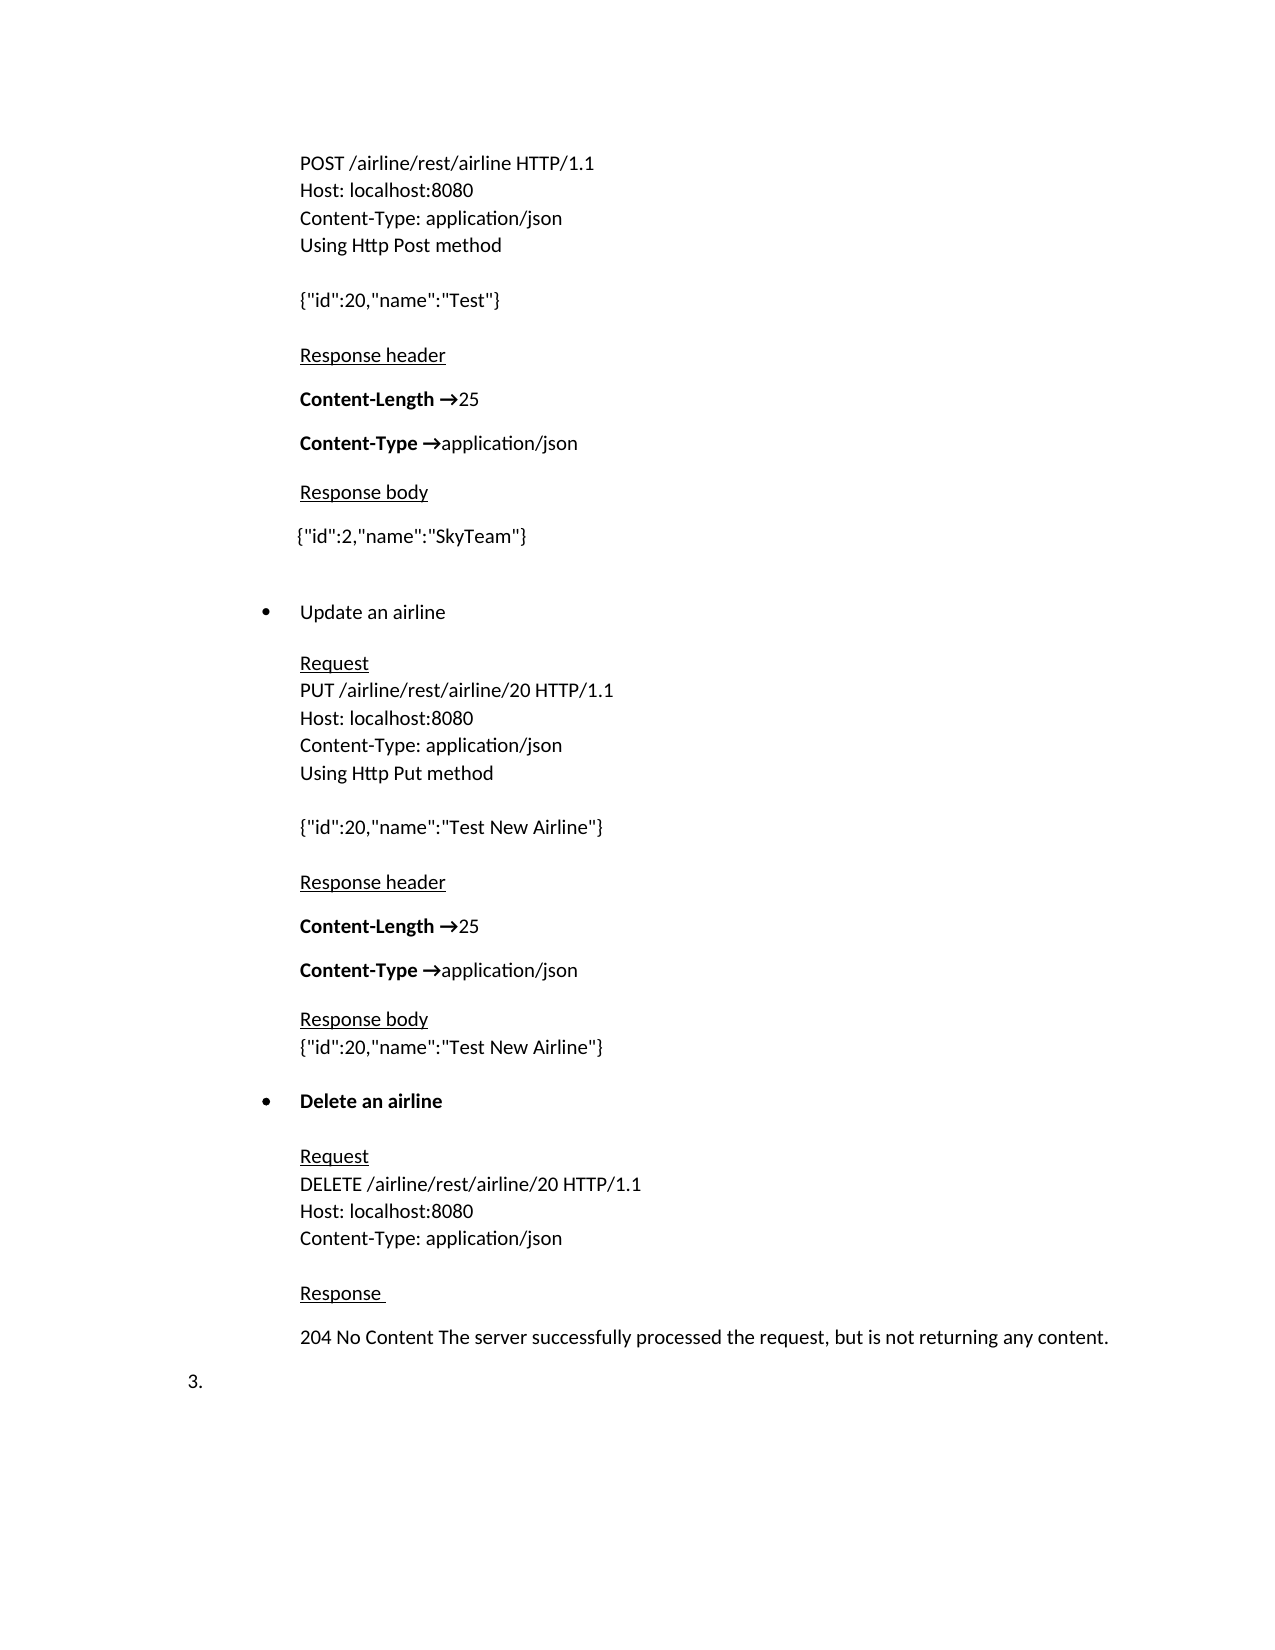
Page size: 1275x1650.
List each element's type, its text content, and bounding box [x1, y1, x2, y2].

list Host: localhost:8080 [300, 705, 1125, 730]
list Response header [225, 342, 1125, 367]
text Content-Type →application/json [300, 430, 1125, 455]
text Content-Length →25 [150, 386, 1125, 411]
list Update an airline [262, 599, 1125, 625]
text {"id":2,"name":"SkyTeam"} [150, 523, 1125, 548]
list {"id":20,"name":"Test New Airline"} [225, 1034, 1125, 1059]
text 204 No Content The server successfully processed the request, but is not returning any content. [150, 1324, 1125, 1350]
list Response header [225, 869, 1125, 895]
list Response [225, 1280, 1125, 1306]
list Content-Type: application/json [300, 732, 1125, 758]
list PUT /airline/rest/airline/20 HTTP/1.1 [300, 677, 1125, 703]
list Response body [225, 479, 1125, 504]
list POST /airline/rest/airline HTTP/1.1 [225, 150, 1125, 175]
list {"id":20,"name":"Test New Airline"} [225, 814, 1125, 840]
list Using Http Post method [225, 232, 1125, 258]
list Request [300, 650, 1125, 676]
list Host: localhost:8080 [225, 177, 1125, 203]
list Content-Type: application/json [225, 205, 1125, 230]
list Content-Type: application/json [225, 1226, 1125, 1251]
list Request [300, 1143, 1125, 1169]
list Delete an airline [262, 1089, 1125, 1114]
list DELETE /airline/rest/airline/20 HTTP/1.1 [225, 1171, 1125, 1196]
list Host: localhost:8080 [225, 1198, 1125, 1224]
list Using Http Put method [225, 760, 1125, 785]
list {"id":20,"name":"Test"} [225, 287, 1125, 312]
text Content-Type →application/json [300, 957, 1125, 983]
list Response body [225, 1006, 1125, 1032]
text Content-Length →25 [150, 913, 1125, 939]
